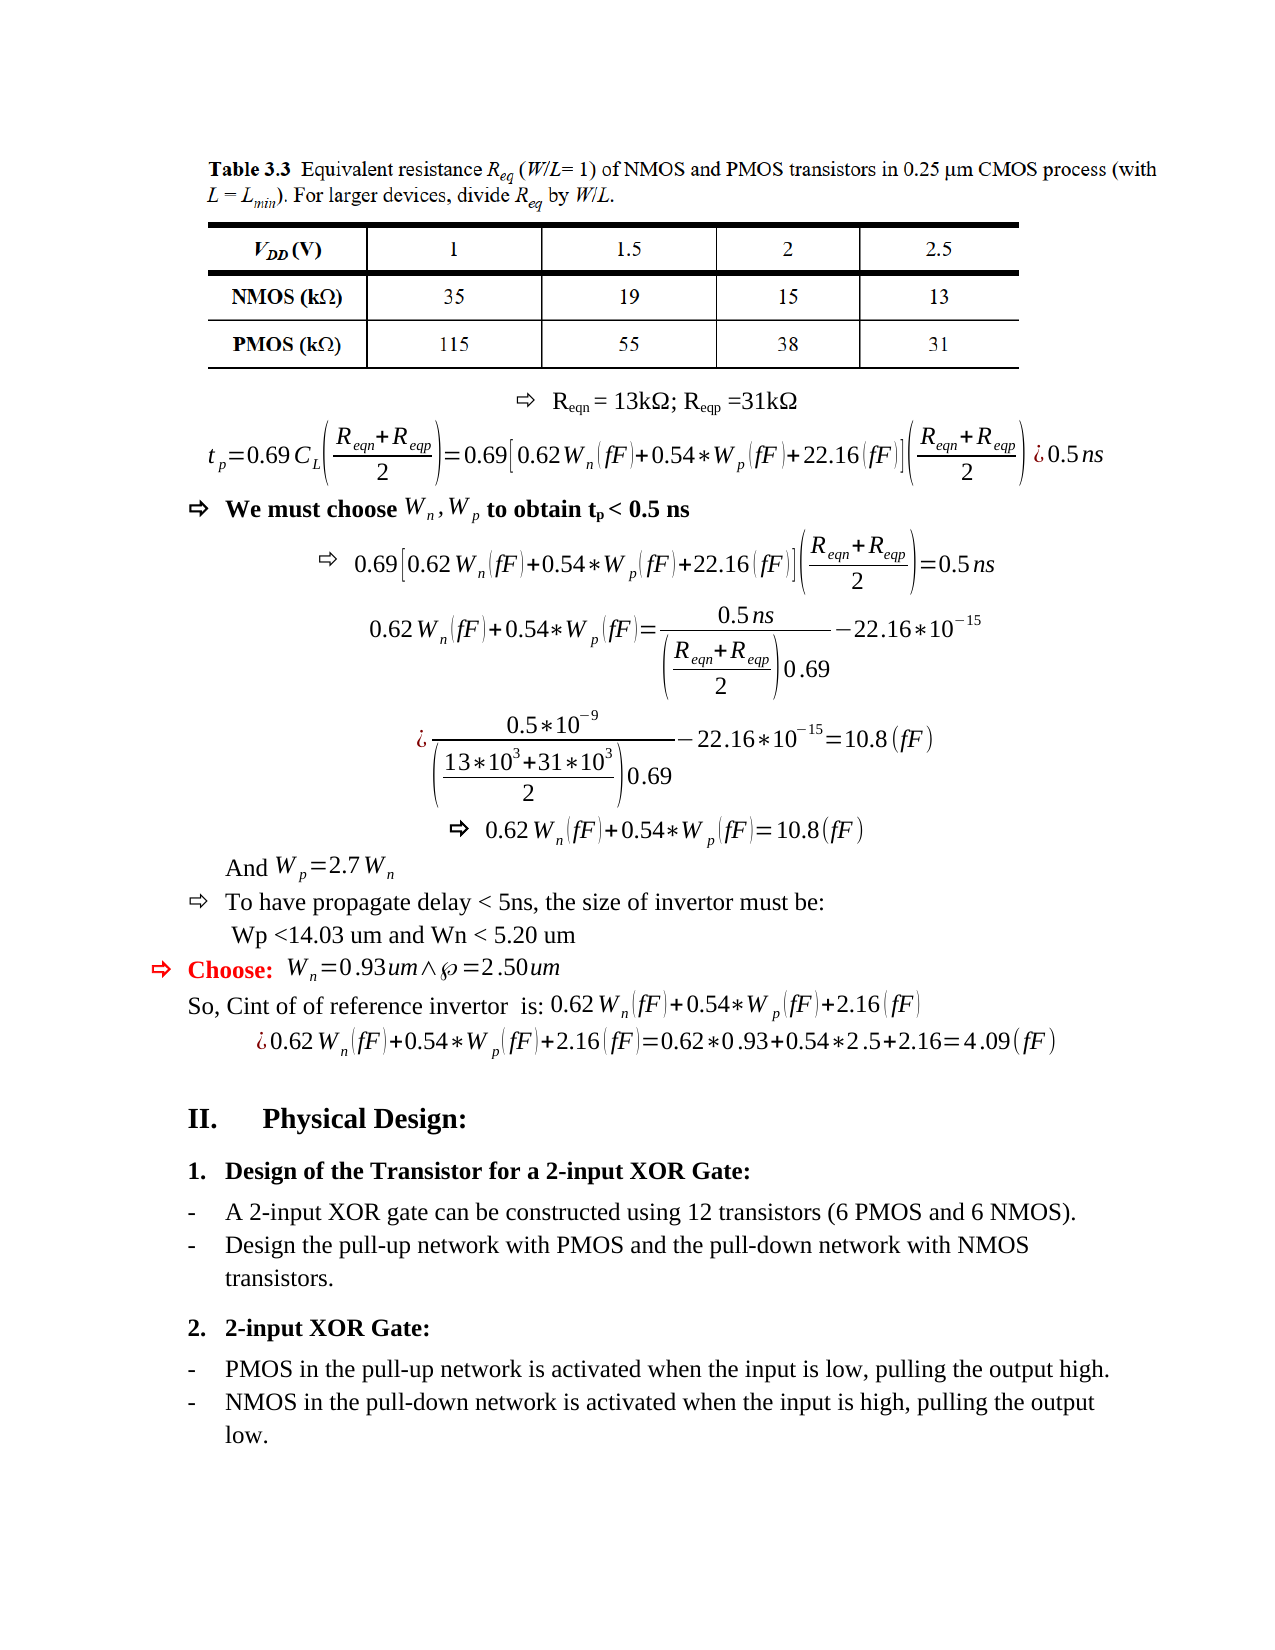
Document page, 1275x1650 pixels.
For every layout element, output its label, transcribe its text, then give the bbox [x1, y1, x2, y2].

list A 2-input XOR gate can be constructed using 12 transistors (6 PMOS and 6 NMOS). [187, 1197, 1125, 1226]
text So, Cint of of reference invertor is: [187, 989, 1125, 1022]
subtitle 2-input XOR Gate: [187, 1313, 1125, 1342]
list To have propagate delay < 5ns, the size of invertor must be: [187, 887, 1125, 916]
list Reqn = 13kΩ; Reqp =31kΩ [187, 386, 1125, 415]
picture [187, 150, 1163, 382]
list NMOS in the pull-down network is activated when the input is high, pulling the output low. [187, 1387, 1125, 1449]
list Design the pull-up network with PMOS and the pull-down network with NMOS transistors. [187, 1230, 1125, 1292]
list We must choose to obtain tp < 0.5 ns [187, 493, 1125, 524]
subtitle Physical Design: [187, 1101, 1125, 1134]
list Choose: [150, 953, 1125, 985]
list PMOS in the pull-up network is activated when the input is low, pulling the output high. [187, 1354, 1125, 1383]
subtitle Design of the Transistor for a 2-input XOR Gate: [187, 1156, 1125, 1185]
list And [225, 852, 1125, 883]
list Wp <14.03 um and Wn < 5.20 um [225, 921, 1125, 949]
